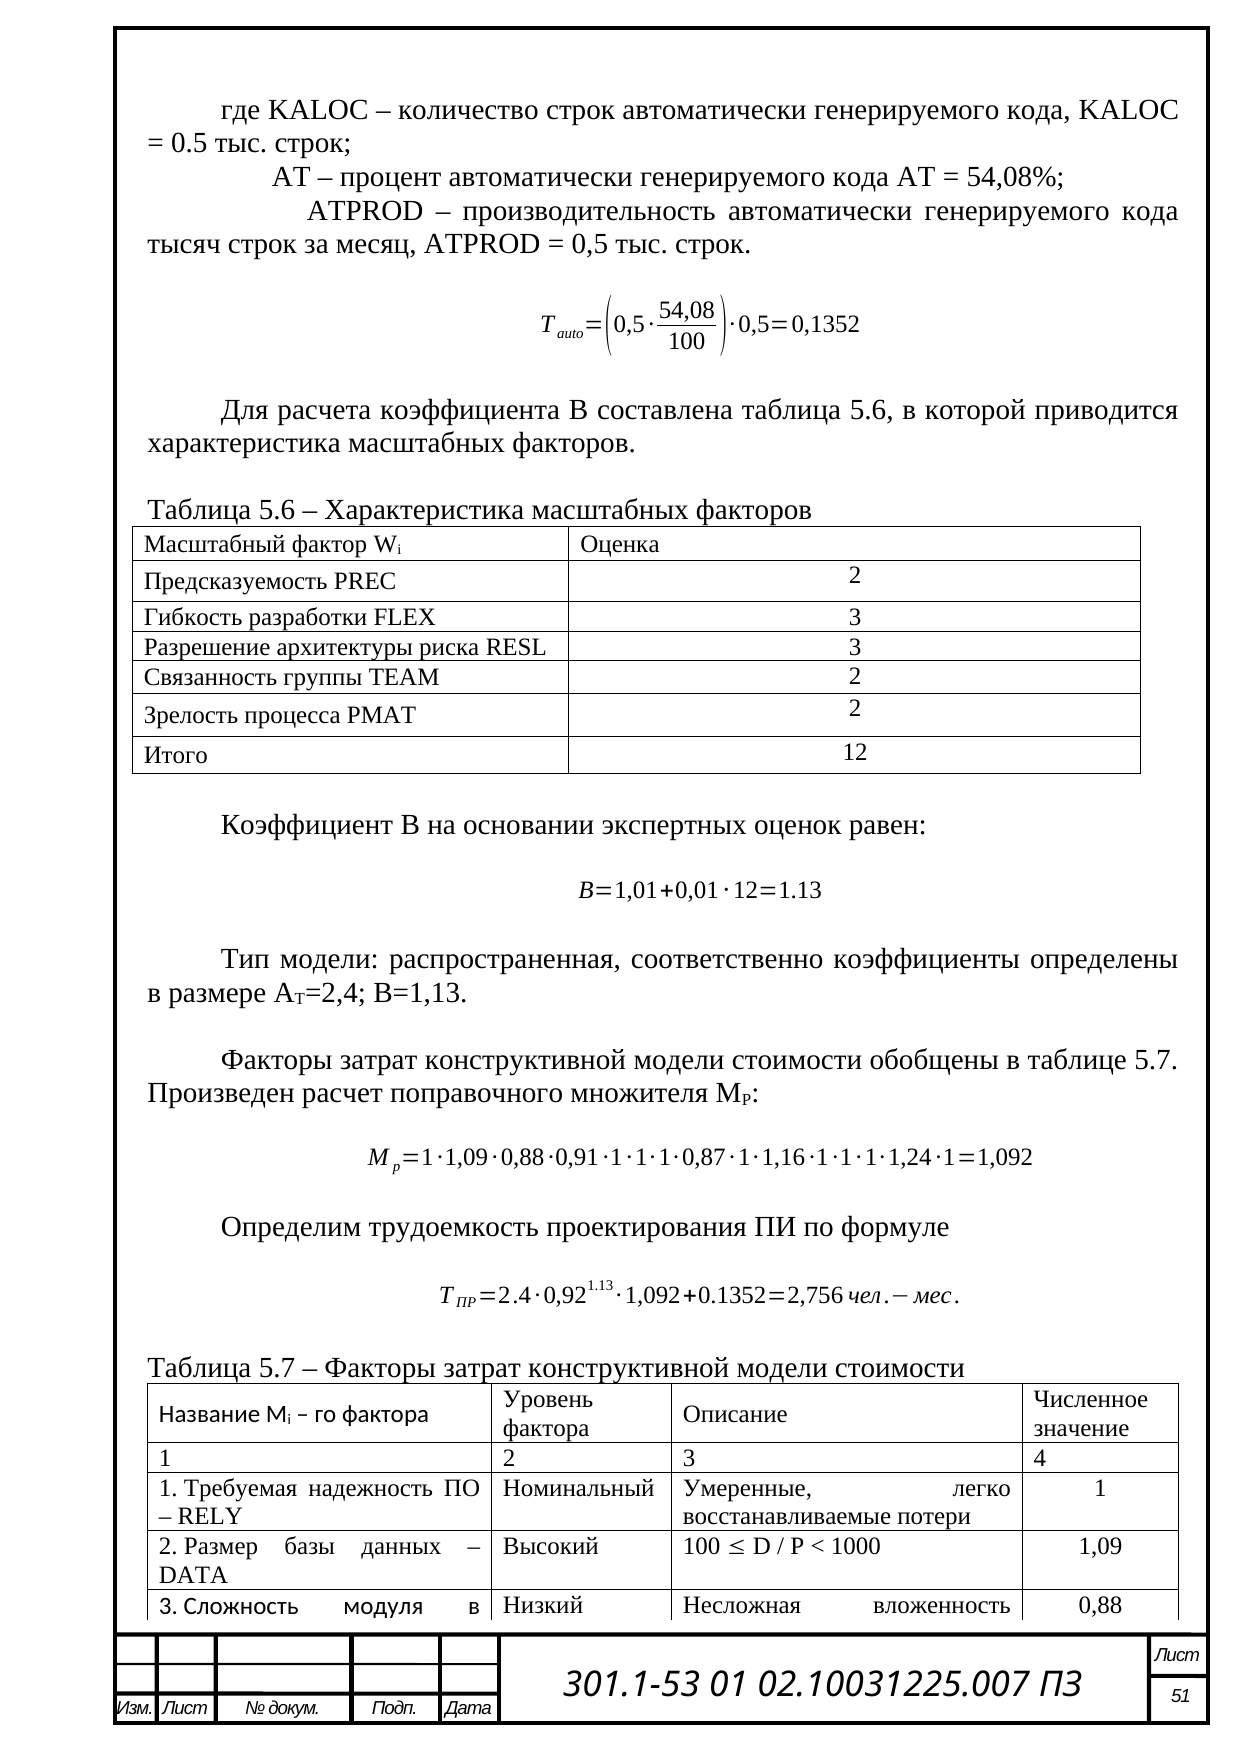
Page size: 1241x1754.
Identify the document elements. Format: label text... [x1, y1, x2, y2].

text Таблица 5.7 – Факторы затрат конструктивной модели стоимости [147, 1350, 1179, 1383]
table_cell Итого [133, 737, 568, 772]
table_cell Несложная вложенность структурированных операторов. Простые предикаты. [672, 1590, 1022, 1620]
text Определим трудоемкость проектирования ПИ по формуле [147, 1209, 1179, 1243]
table_cell 2 [492, 1443, 671, 1472]
text AT – процент автоматически генерируемого кода AT = 54,08%; [147, 159, 1179, 193]
table_header Описание [672, 1384, 1022, 1442]
text Тип модели: распространенная, соответственно коэффициенты определены в размере АT=2,4; B=1,13. [147, 941, 1179, 1008]
table_cell 0,88 [1023, 1590, 1178, 1620]
table_cell Номинальный [492, 1473, 671, 1530]
table_cell 3 [672, 1443, 1022, 1472]
table_cell Высокий [492, 1531, 671, 1589]
text Факторы затрат конструктивной модели стоимости обобщены в таблице 5.7. Произведен расчет поправочного множителя МР: [147, 1042, 1179, 1109]
table_header Название Мi – го фактора [148, 1384, 491, 1442]
table_cell 3 [569, 632, 1140, 660]
table_cell 12 [569, 737, 1140, 772]
table_cell Умеренные, легко восстанавливаемые потери [672, 1473, 1022, 1530]
table_header Масштабный фактор Wi [133, 527, 568, 559]
table_cell 2 [569, 561, 1140, 601]
table_cell 100 D / P < 1000 [672, 1531, 1022, 1589]
text где KALOC – количество строк автоматически генерируемого кода, KALOC = 0.5 тыс. строк; [147, 92, 1179, 159]
text Для расчета коэффициента В составлена таблица 5.6, в которой приводится характеристика масштабных факторов. [147, 392, 1179, 459]
table_cell 1 [1023, 1473, 1178, 1530]
text ATPROD – производительность автоматически генерируемого кода тысяч строк за месяц, ATPROD = 0,5 тыс. строк. [147, 193, 1179, 260]
table_cell Предсказуемость PREC [133, 561, 568, 601]
table_cell 3. Сложность модуля в зависимости от области применения – CPLX [148, 1590, 491, 1620]
table_cell 1. Требуемая надежность ПО – RELY [148, 1473, 491, 1530]
table_cell 3 [569, 602, 1140, 631]
table_header Численное значение [1023, 1384, 1178, 1442]
table_cell 2 [569, 661, 1140, 692]
table_cell 2. Размер базы данных – DATA [148, 1531, 491, 1589]
table_cell Зрелость процесса PMAT [133, 694, 568, 736]
table_header Оценка [569, 527, 1140, 559]
table_cell Связанность группы TEAM [133, 661, 568, 692]
table_cell 1 [148, 1443, 491, 1472]
table_cell 1,09 [1023, 1531, 1178, 1589]
table_cell Разрешение архитектуры риска RESL [133, 632, 568, 660]
table_cell 4 [1023, 1443, 1178, 1472]
table_cell Низкий [492, 1590, 671, 1620]
table_cell Гибкость разработки FLEX [133, 602, 568, 631]
text Коэффициент B на основании экспертных оценок равен: [147, 807, 1179, 841]
table_header Уровень фактора [492, 1384, 671, 1442]
table_cell 2 [569, 694, 1140, 736]
text Таблица 5.6 – Характеристика масштабных факторов [147, 492, 1179, 526]
